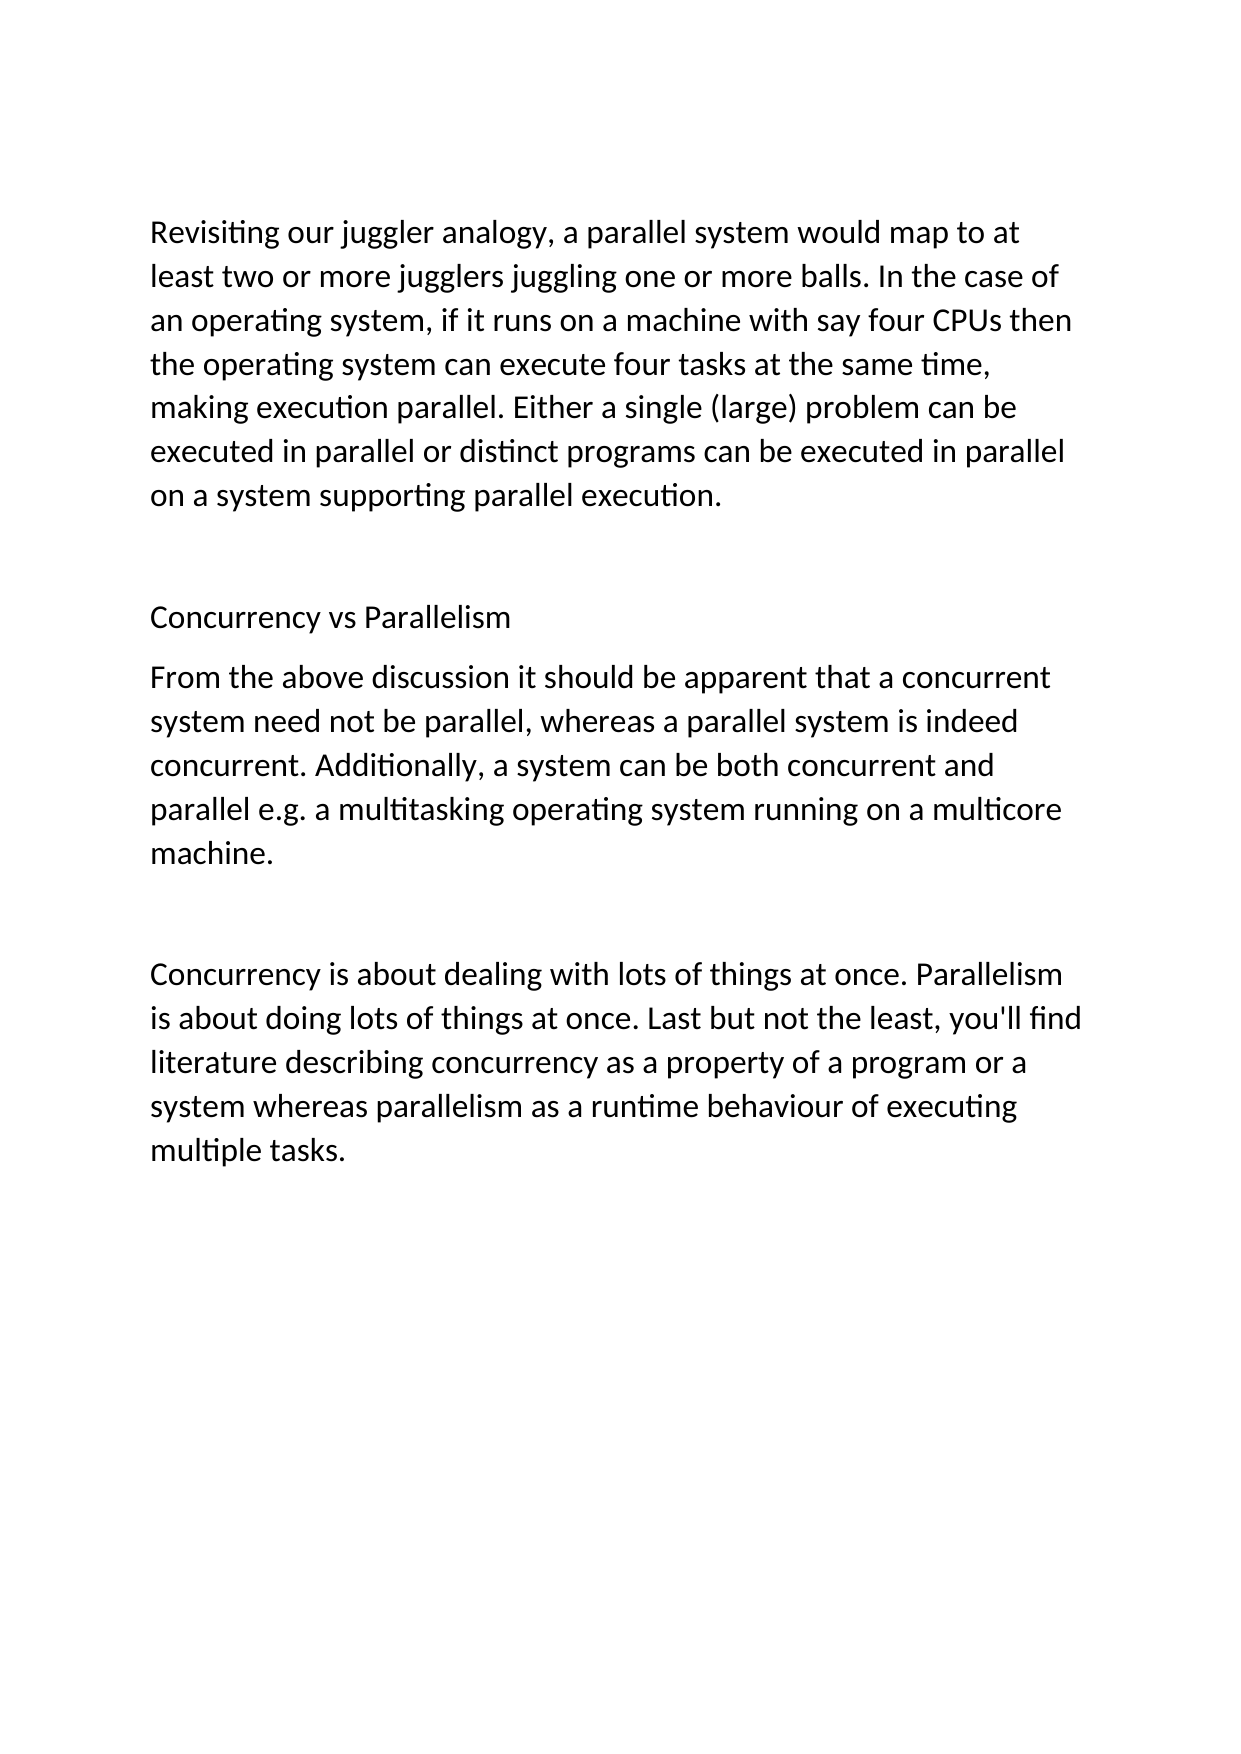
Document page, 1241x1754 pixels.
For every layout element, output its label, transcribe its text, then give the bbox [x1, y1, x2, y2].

text Concurrency is about dealing with lots of things at once. Parallelism is about doing lots of things at once. Last but not the least, you'll find literature describing concurrency as a property of a program or a system whereas parallelism as a runtime behaviour of executing multiple tasks. [150, 953, 1090, 1170]
text From the above discussion it should be apparent that a concurrent system need not be parallel, whereas a parallel system is indeed concurrent. Additionally, a system can be both concurrent and parallel e.g. a multitasking operating system running on a multicore machine. [150, 656, 1090, 873]
text Revisiting our juggler analogy, a parallel system would map to at least two or more jugglers juggling one or more balls. In the case of an operating system, if it runs on a machine with say four CPUs then the operating system can execute four tasks at the same time, making execution parallel. Either a single (large) problem can be executed in parallel or distinct programs can be executed in parallel on a system supporting parallel execution. [150, 211, 1090, 515]
text Concurrency vs Parallelism [150, 596, 1090, 636]
